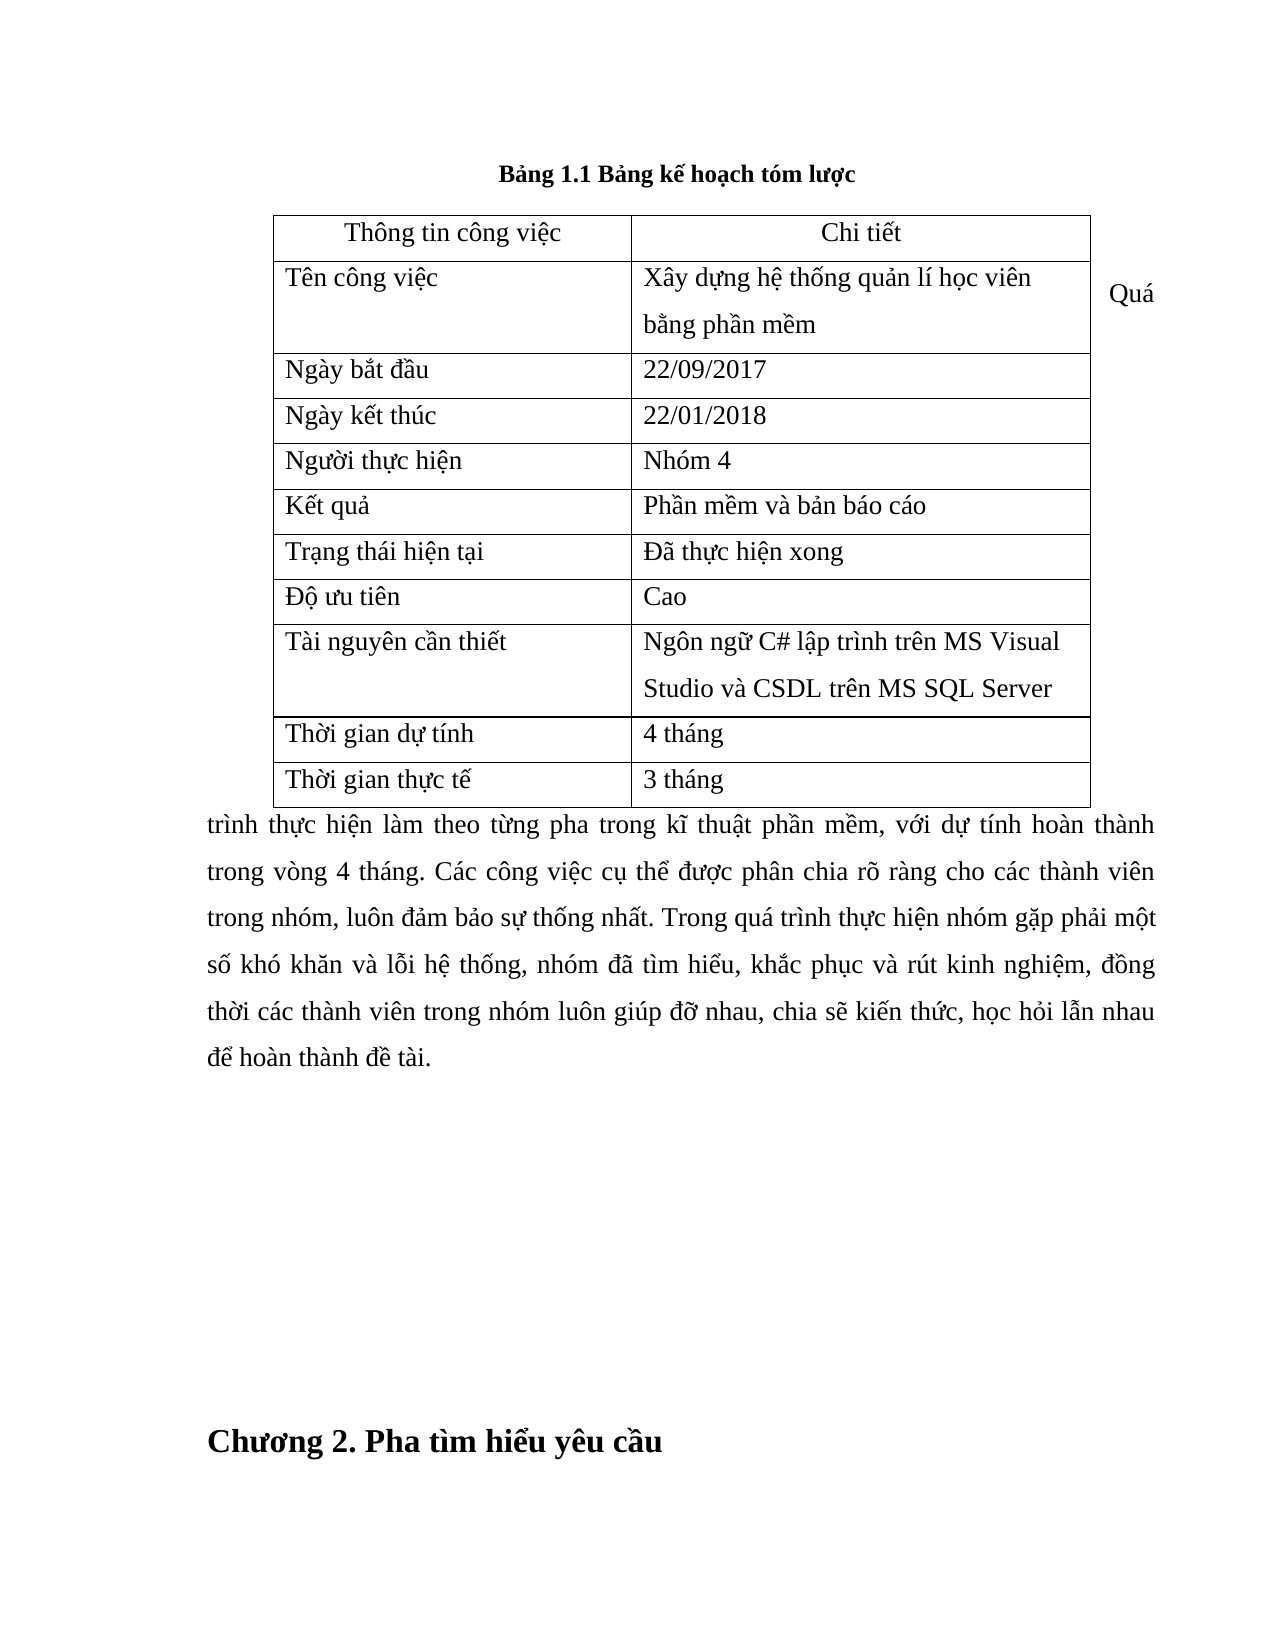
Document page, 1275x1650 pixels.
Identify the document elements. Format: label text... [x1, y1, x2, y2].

table_cell Kết quả [274, 490, 631, 534]
table_cell 3 tháng [632, 763, 1090, 807]
table_header Thông tin công việc [274, 216, 631, 261]
table_cell Tên công việc [274, 262, 631, 352]
table_cell 22/09/2017 [632, 354, 1090, 398]
table_cell Ngôn ngữ C# lập trình trên MS Visual Studio và CSDL trên MS SQL Server [632, 625, 1090, 716]
table_header Chi tiết [632, 216, 1090, 261]
table_cell Xây dựng hệ thống quản lí học viên bằng phần mềm [632, 262, 1090, 352]
table_cell 4 tháng [632, 718, 1090, 762]
table_cell Nhóm 4 [632, 444, 1090, 488]
table_cell Thời gian thực tế [274, 763, 631, 807]
table_cell Cao [632, 580, 1090, 624]
table_cell Thời gian dự tính [274, 718, 631, 762]
table_cell Trạng thái hiện tại [274, 535, 631, 579]
table_cell Độ ưu tiên [274, 580, 631, 624]
table_cell Đã thực hiện xong [632, 535, 1090, 579]
text Quá trình thực hiện làm theo từng pha trong kĩ thuật phần mềm, với dự tính hoàn thành trong vòng 4 tháng. Các công việc cụ thể được phân chia rõ ràng cho các thành viên trong nhóm, luôn đảm bảo sự thống nhất. Trong quá trình thực hiện nhóm gặp phải một số khó khăn và lỗi hệ thống, nhóm đã tìm hiểu, khắc phục và rút kinh nghiệm, đồng thời các thành viên trong nhóm luôn giúp đỡ nhau, chia sẽ kiến thức, học hỏi lẫn nhau để hoàn thành đề tài. [207, 277, 1157, 1072]
table_cell 22/01/2018 [632, 399, 1090, 443]
table_cell Phần mềm và bản báo cáo [632, 490, 1090, 534]
table_cell Người thực hiện [274, 444, 631, 488]
text Chương 2. Pha tìm hiểu yêu cầu [207, 1421, 1157, 1460]
table_cell Ngày bắt đầu [274, 354, 631, 398]
table_cell Tài nguyên cần thiết [274, 625, 631, 716]
table_cell Ngày kết thúc [274, 399, 631, 443]
